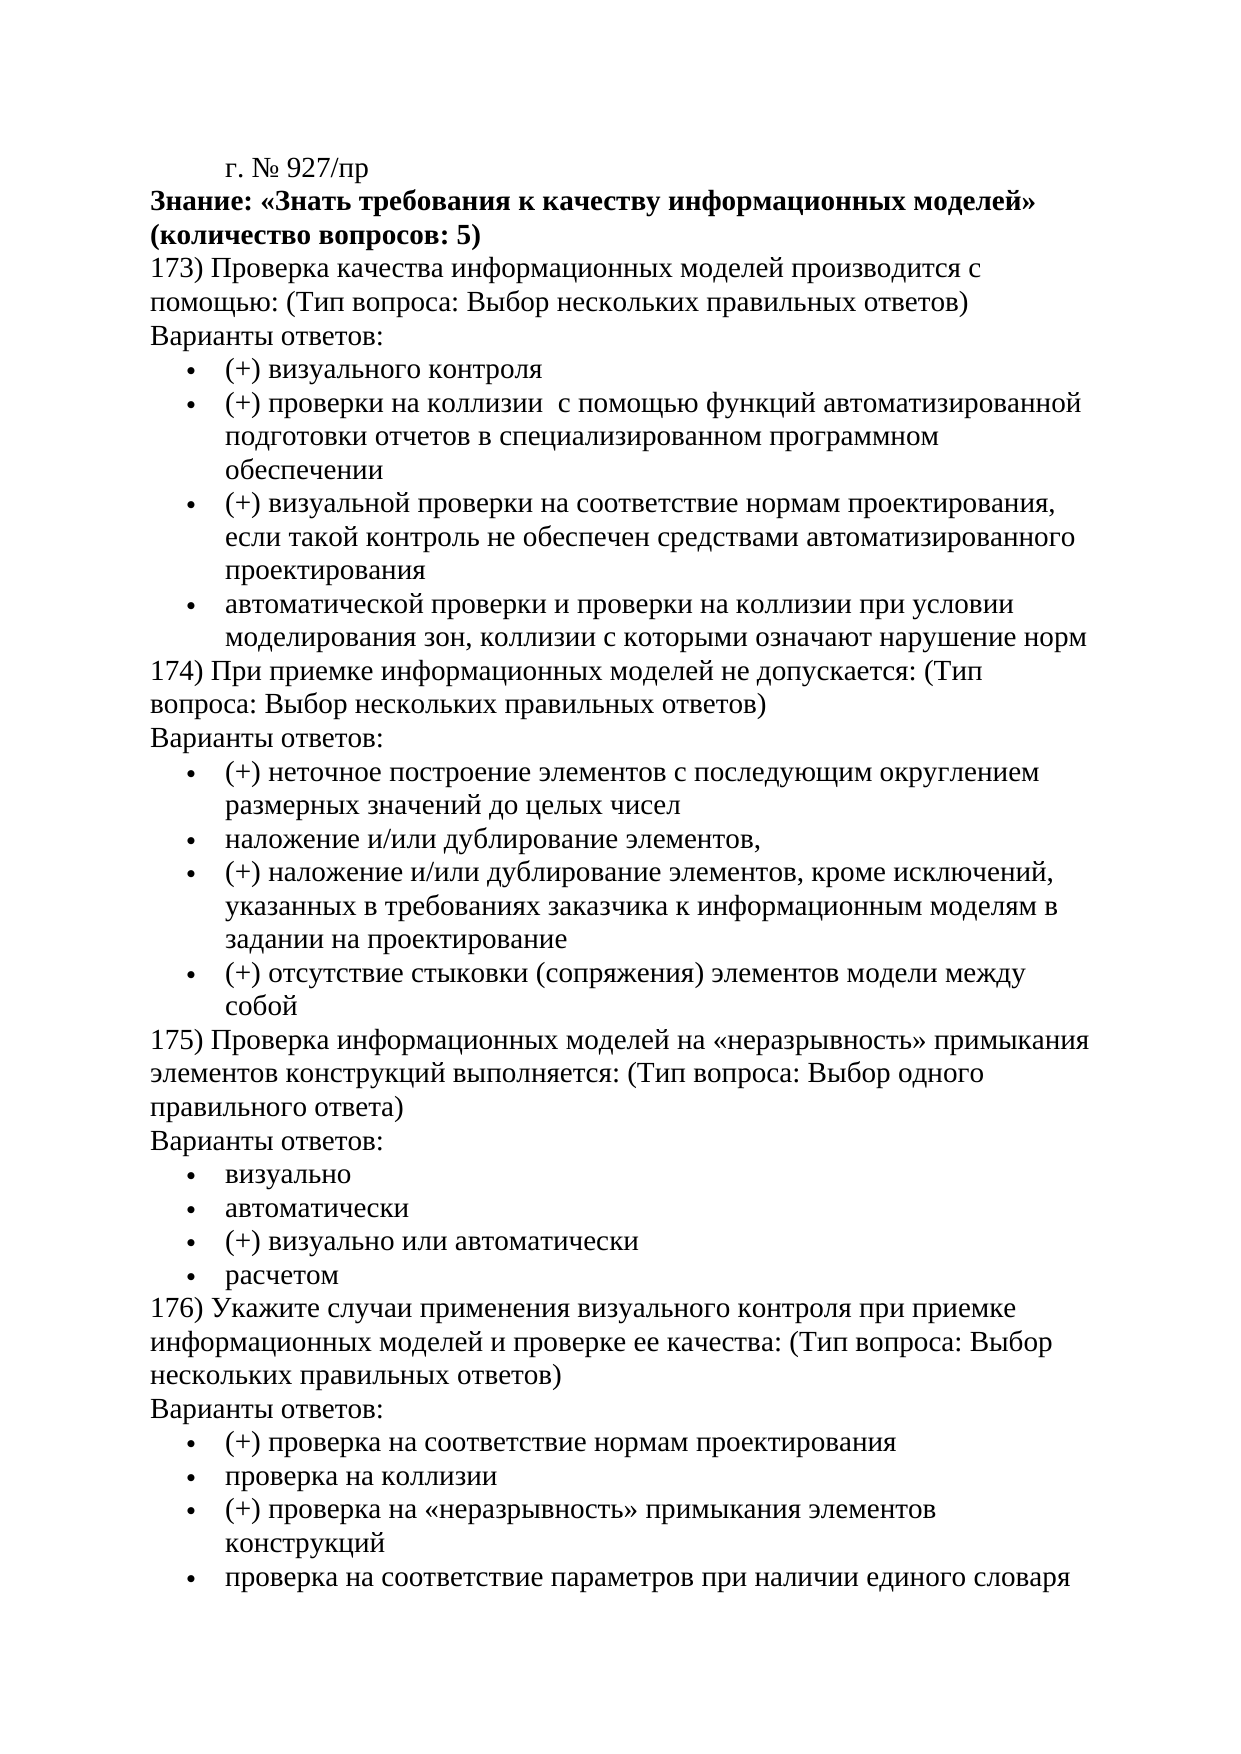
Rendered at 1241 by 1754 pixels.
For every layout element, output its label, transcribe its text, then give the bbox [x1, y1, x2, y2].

list (+) неточное построение элементов с последующим округлением размерных значений до целых чисел [187, 754, 1090, 821]
text 173) Проверка качества информационных моделей производится с помощью: (Тип вопроса: Выбор нескольких правильных ответов) [150, 251, 1090, 318]
list автоматически [187, 1190, 1090, 1223]
text Варианты ответов: [150, 720, 1090, 754]
text Варианты ответов: [150, 1391, 1090, 1424]
list (+) визуального контроля [187, 351, 1090, 385]
list (+) проверка на соответствие нормам проектирования [187, 1424, 1090, 1458]
list проверка на коллизии [187, 1458, 1090, 1492]
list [187, 1559, 1090, 1592]
text 174) При приемке информационных моделей не допускается: (Тип вопроса: Выбор нескольких правильных ответов) [150, 653, 1090, 720]
list (+) визуальной проверки на соответствие нормам проектирования, если такой контроль не обеспечен средствами автоматизированного проектирования [187, 485, 1090, 586]
text 176) Укажите случаи применения визуального контроля при приемке информационных моделей и проверке ее качества: (Тип вопроса: Выбор нескольких правильных ответов) [150, 1290, 1090, 1391]
list (+) проверки на коллизии с помощью функций автоматизированной подготовки отчетов в специализированном программном обеспечении [187, 385, 1090, 485]
list (+) наложение и/или дублирование элементов, кроме исключений, указанных в требованиях заказчика к информационным моделям в задании на проектирование [187, 854, 1090, 955]
text Варианты ответов: [150, 318, 1090, 351]
list (+) отсутствие стыковки (сопряжения) элементов модели между собой [187, 955, 1090, 1022]
text 175) Проверка информационных моделей на «неразрывность» примыкания элементов конструкций выполняется: (Тип вопроса: Выбор одного правильного ответа) [150, 1022, 1090, 1123]
list расчетом [187, 1257, 1090, 1290]
list автоматической проверки и проверки на коллизии при условии моделирования зон, коллизии с которыми означают нарушение норм [187, 586, 1090, 653]
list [187, 150, 1090, 183]
list (+) визуально или автоматически [187, 1223, 1090, 1257]
list (+) проверка на «неразрывность» примыкания элементов конструкций [187, 1492, 1090, 1559]
text Варианты ответов: [150, 1123, 1090, 1156]
list визуально [187, 1156, 1090, 1190]
text Знание: «Знать требования к качеству информационных моделей» (количество вопросов: 5) [150, 183, 1090, 251]
list наложение и/или дублирование элементов, [187, 821, 1090, 854]
